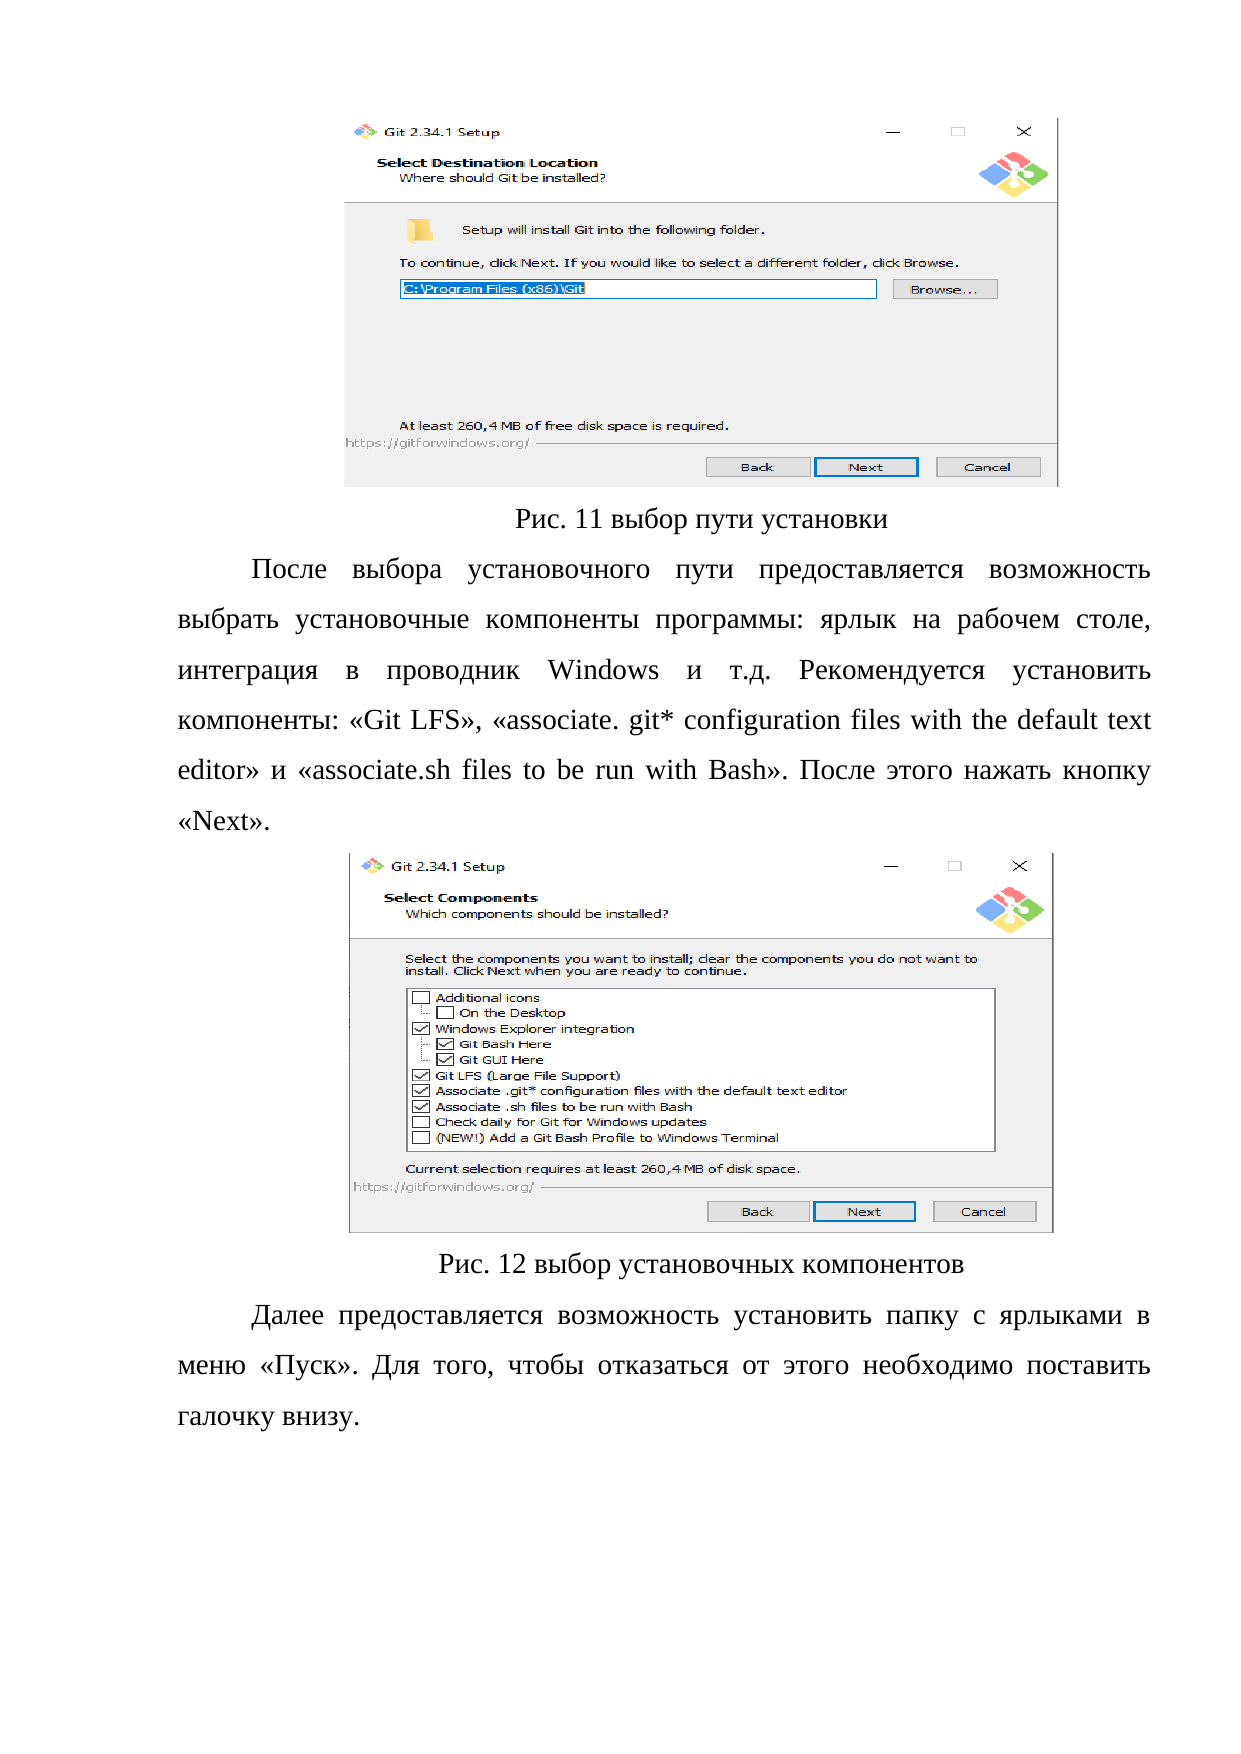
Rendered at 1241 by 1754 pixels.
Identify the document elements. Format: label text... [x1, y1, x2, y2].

text После выбора установочного пути предоставляется возможность выбрать установочные компоненты программы: ярлык на рабочем столе, интеграция в проводник Windows и т.д. Рекомендуется установить компоненты: «Git LFS», «associate. git* configuration files with the default text editor» и «associate.sh files to be run with Bash». После этого нажать кнопку «Next». [177, 551, 1152, 836]
picture [349, 853, 1054, 1233]
text Далее предоставляется возможность установить папку с ярлыками в меню «Пуск». Для того, чтобы отказаться от этого необходимо поставить галочку внизу. [177, 1297, 1152, 1431]
text Рис. 11 выбор пути установки [177, 501, 1152, 534]
text Рис. 12 выбор установочных компонентов [177, 1247, 1152, 1280]
picture [344, 118, 1059, 487]
